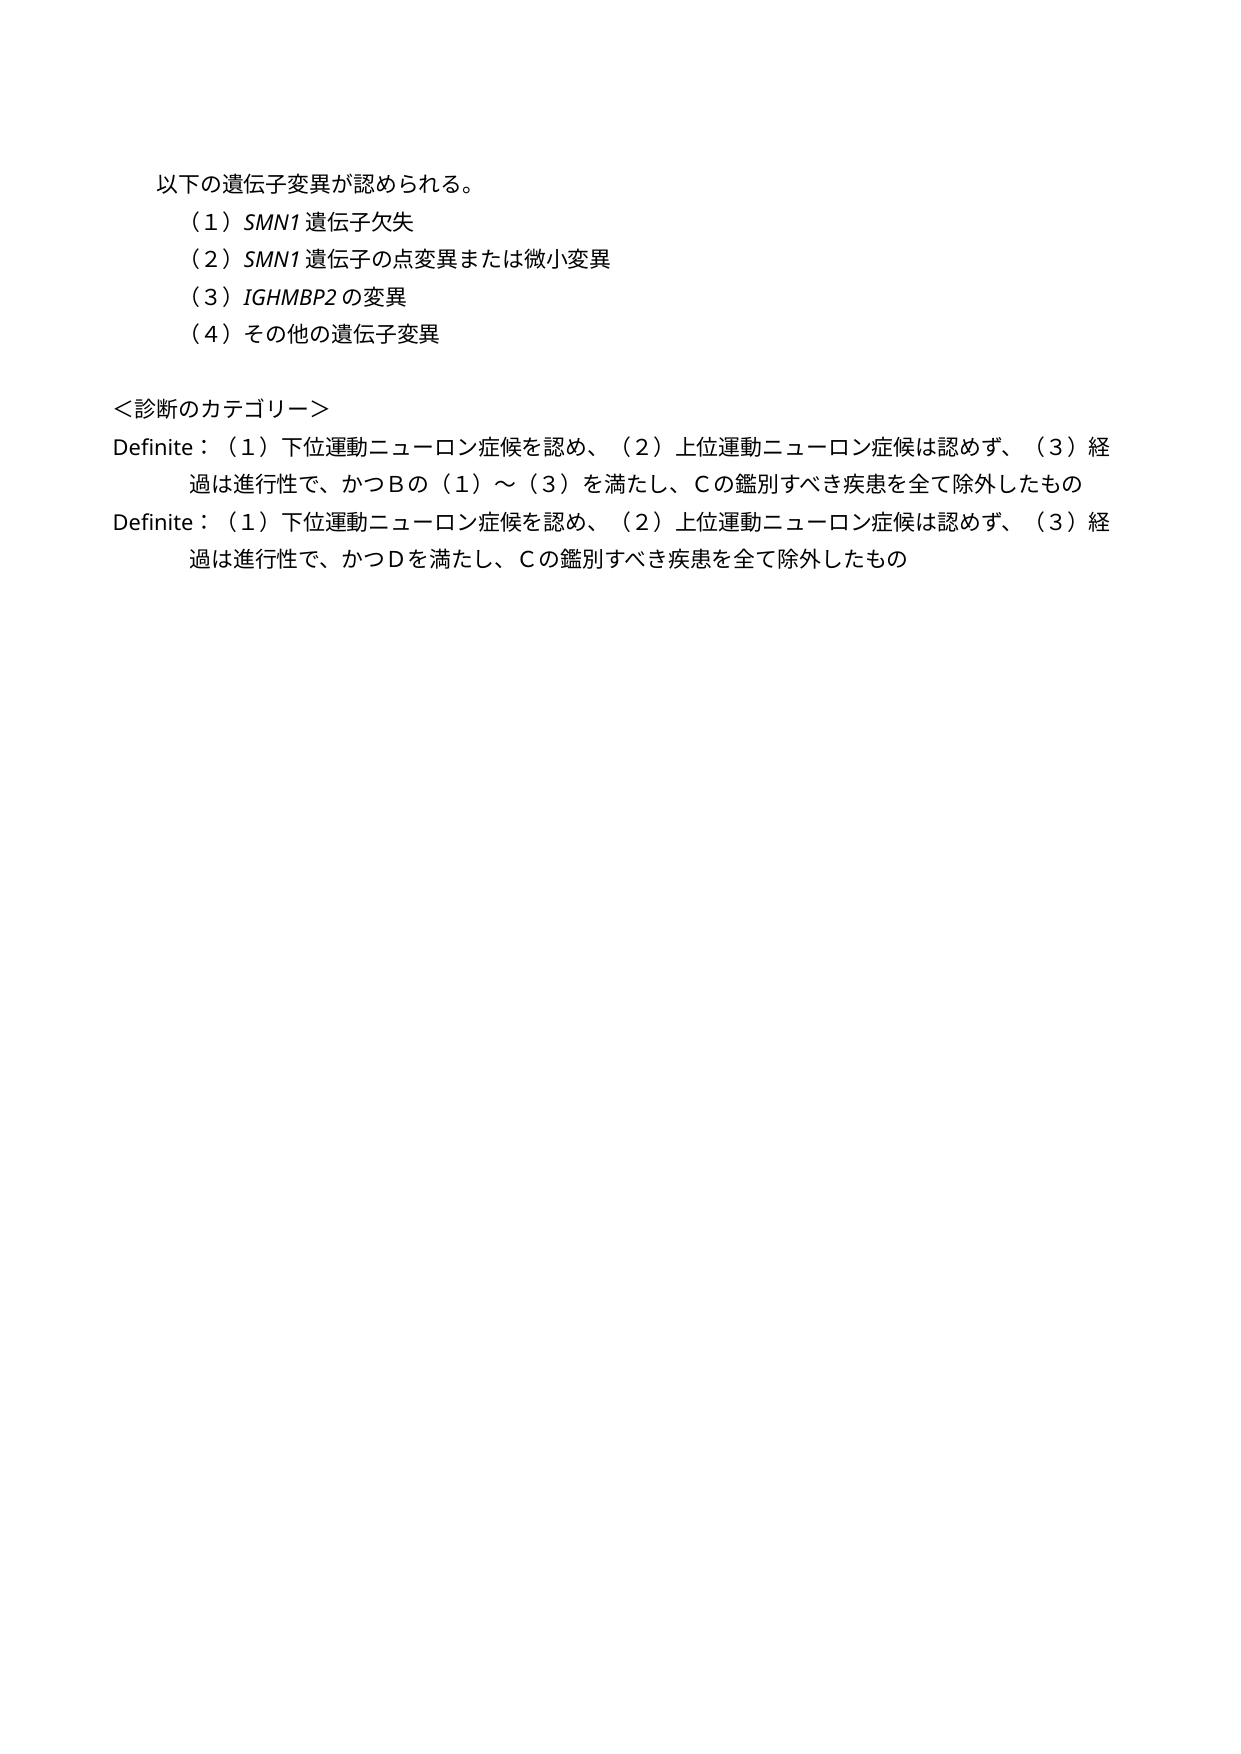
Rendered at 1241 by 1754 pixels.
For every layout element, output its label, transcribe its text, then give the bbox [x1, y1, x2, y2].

text Definite：（１）下位運動ニューロン症候を認め、（２）上位運動ニューロン症候は認めず、（３）経過は進行性で、かつＢの（１）～（３）を満たし、Ｃの鑑別すべき疾患を全て除外したもの [112, 427, 1128, 502]
text （１）SMN1遺伝子欠失 [112, 202, 1128, 239]
text （２）SMN1遺伝子の点変異または微小変異 [112, 239, 1128, 277]
text 以下の遺伝子変異が認められる。 [112, 164, 1128, 202]
text （４）その他の遺伝子変異 [112, 314, 1128, 352]
text Definite：（１）下位運動ニューロン症候を認め、（２）上位運動ニューロン症候は認めず、（３）経過は進行性で、かつＤを満たし、Ｃの鑑別すべき疾患を全て除外したもの [112, 502, 1128, 577]
text ＜診断のカテゴリー＞ [112, 389, 1128, 427]
text （３）IGHMBP2の変異 [112, 277, 1128, 314]
